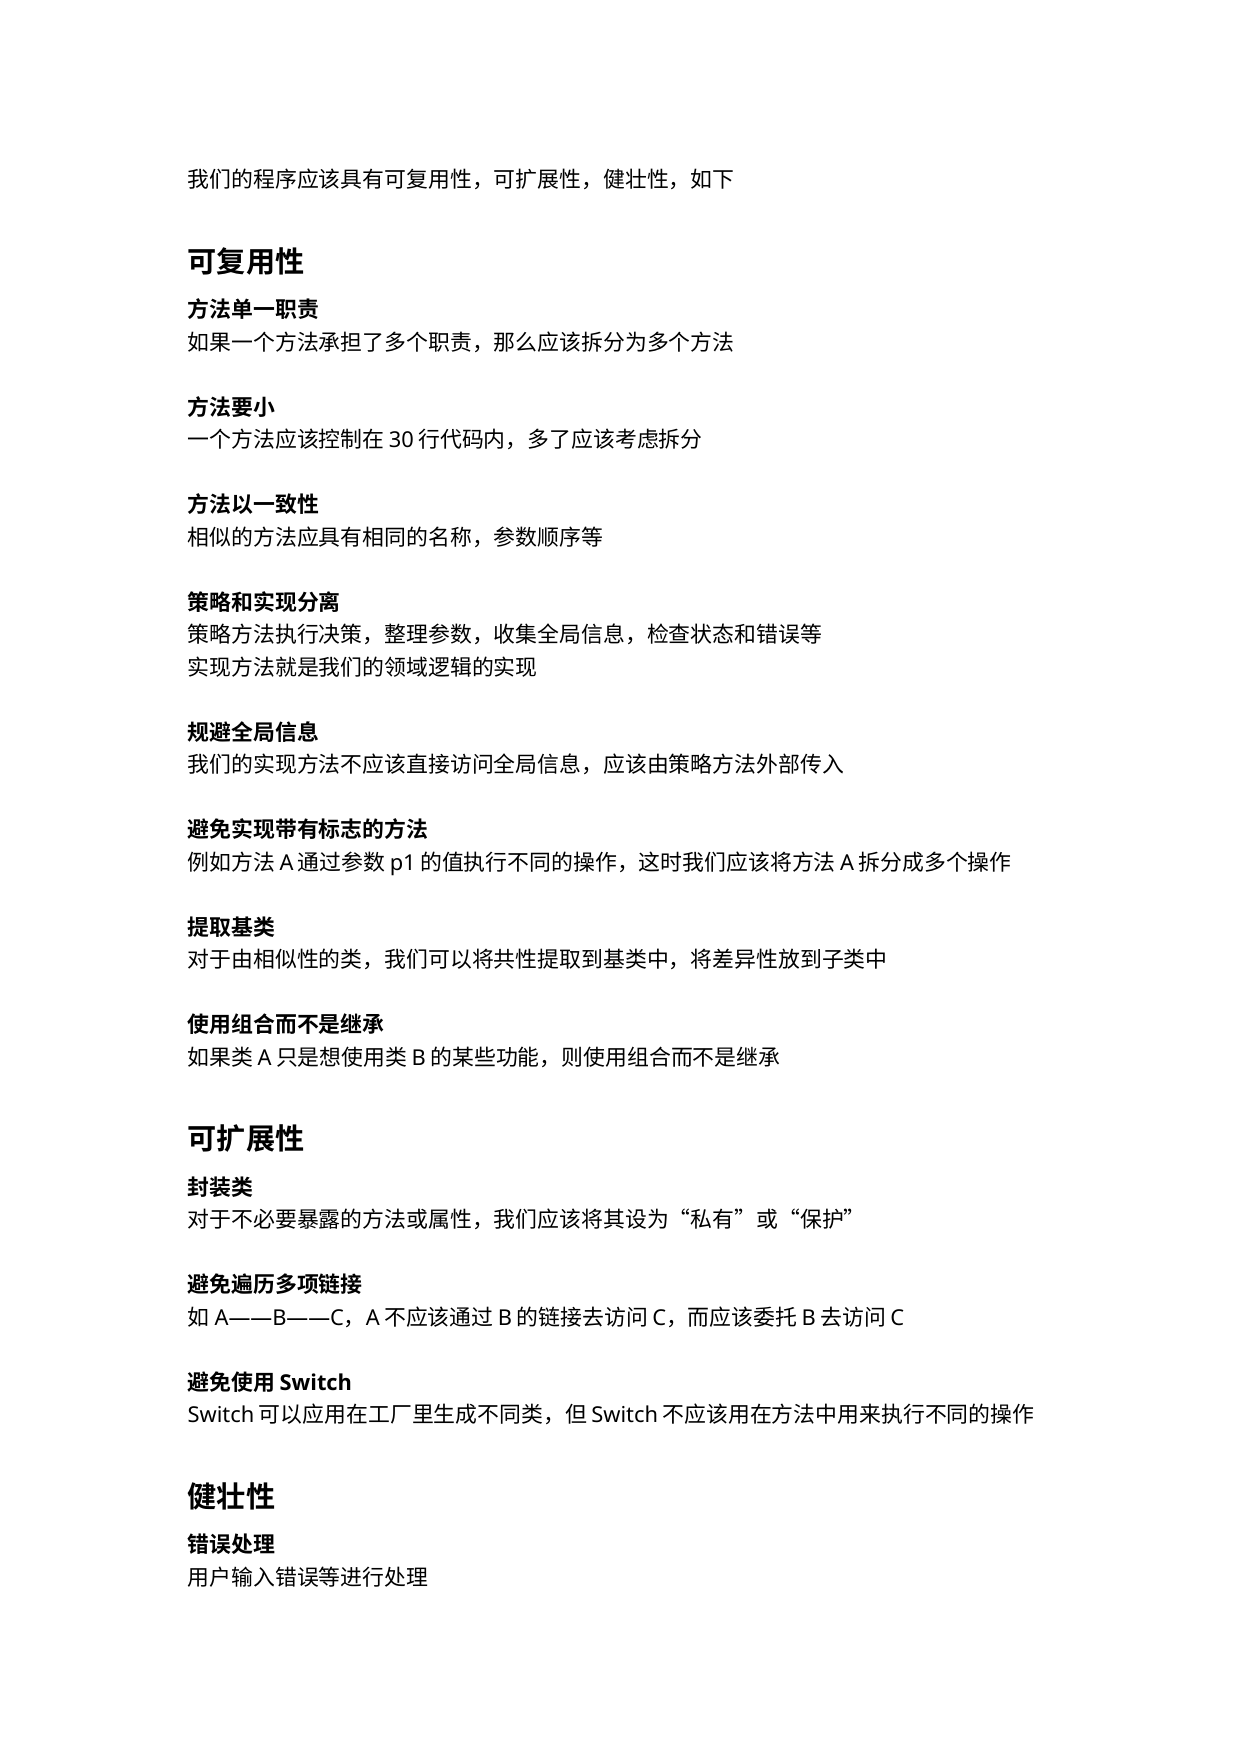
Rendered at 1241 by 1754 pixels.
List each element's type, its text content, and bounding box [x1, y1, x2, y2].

text 避免使用Switch [187, 1364, 1053, 1397]
text 对于由相似性的类，我们可以将共性提取到基类中，将差异性放到子类中 [187, 942, 1053, 974]
text 一个方法应该控制在30行代码内，多了应该考虑拆分 [187, 422, 1053, 454]
text 如果类A只是想使用类B的某些功能，则使用组合而不是继承 [187, 1039, 1053, 1072]
text 方法以一致性 [187, 487, 1053, 519]
text 避免实现带有标志的方法 [187, 812, 1053, 844]
text 用户输入错误等进行处理 [187, 1559, 1053, 1592]
text 我们的实现方法不应该直接访问全局信息，应该由策略方法外部传入 [187, 747, 1053, 779]
text 健壮性 [187, 1462, 1053, 1527]
text 方法要小 [187, 389, 1053, 422]
text 规避全局信息 [187, 714, 1053, 747]
text 相似的方法应具有相同的名称，参数顺序等 [187, 519, 1053, 552]
text 避免遍历多项链接 [187, 1267, 1053, 1299]
text 我们的程序应该具有可复用性，可扩展性，健壮性，如下 [187, 162, 1053, 194]
text 使用组合而不是继承 [187, 1007, 1053, 1039]
text 封装类 [187, 1169, 1053, 1202]
text 提取基类 [187, 909, 1053, 942]
text 如果一个方法承担了多个职责，那么应该拆分为多个方法 [187, 324, 1053, 357]
text 可扩展性 [187, 1104, 1053, 1169]
text 对于不必要暴露的方法或属性，我们应该将其设为“私有”或“保护” [187, 1202, 1053, 1234]
text 错误处理 [187, 1527, 1053, 1559]
text 实现方法就是我们的领域逻辑的实现 [187, 649, 1053, 682]
text 策略和实现分离 [187, 584, 1053, 617]
text Switch可以应用在工厂里生成不同类，但Switch不应该用在方法中用来执行不同的操作 [187, 1397, 1053, 1429]
text 可复用性 [187, 227, 1053, 292]
text 例如方法A通过参数p1的值执行不同的操作，这时我们应该将方法A拆分成多个操作 [187, 844, 1053, 877]
text 如 A——B——C，A不应该通过B的链接去访问C，而应该委托B去访问C [187, 1299, 1053, 1332]
text 策略方法执行决策，整理参数，收集全局信息，检查状态和错误等 [187, 617, 1053, 649]
text 方法单一职责 [187, 292, 1053, 324]
